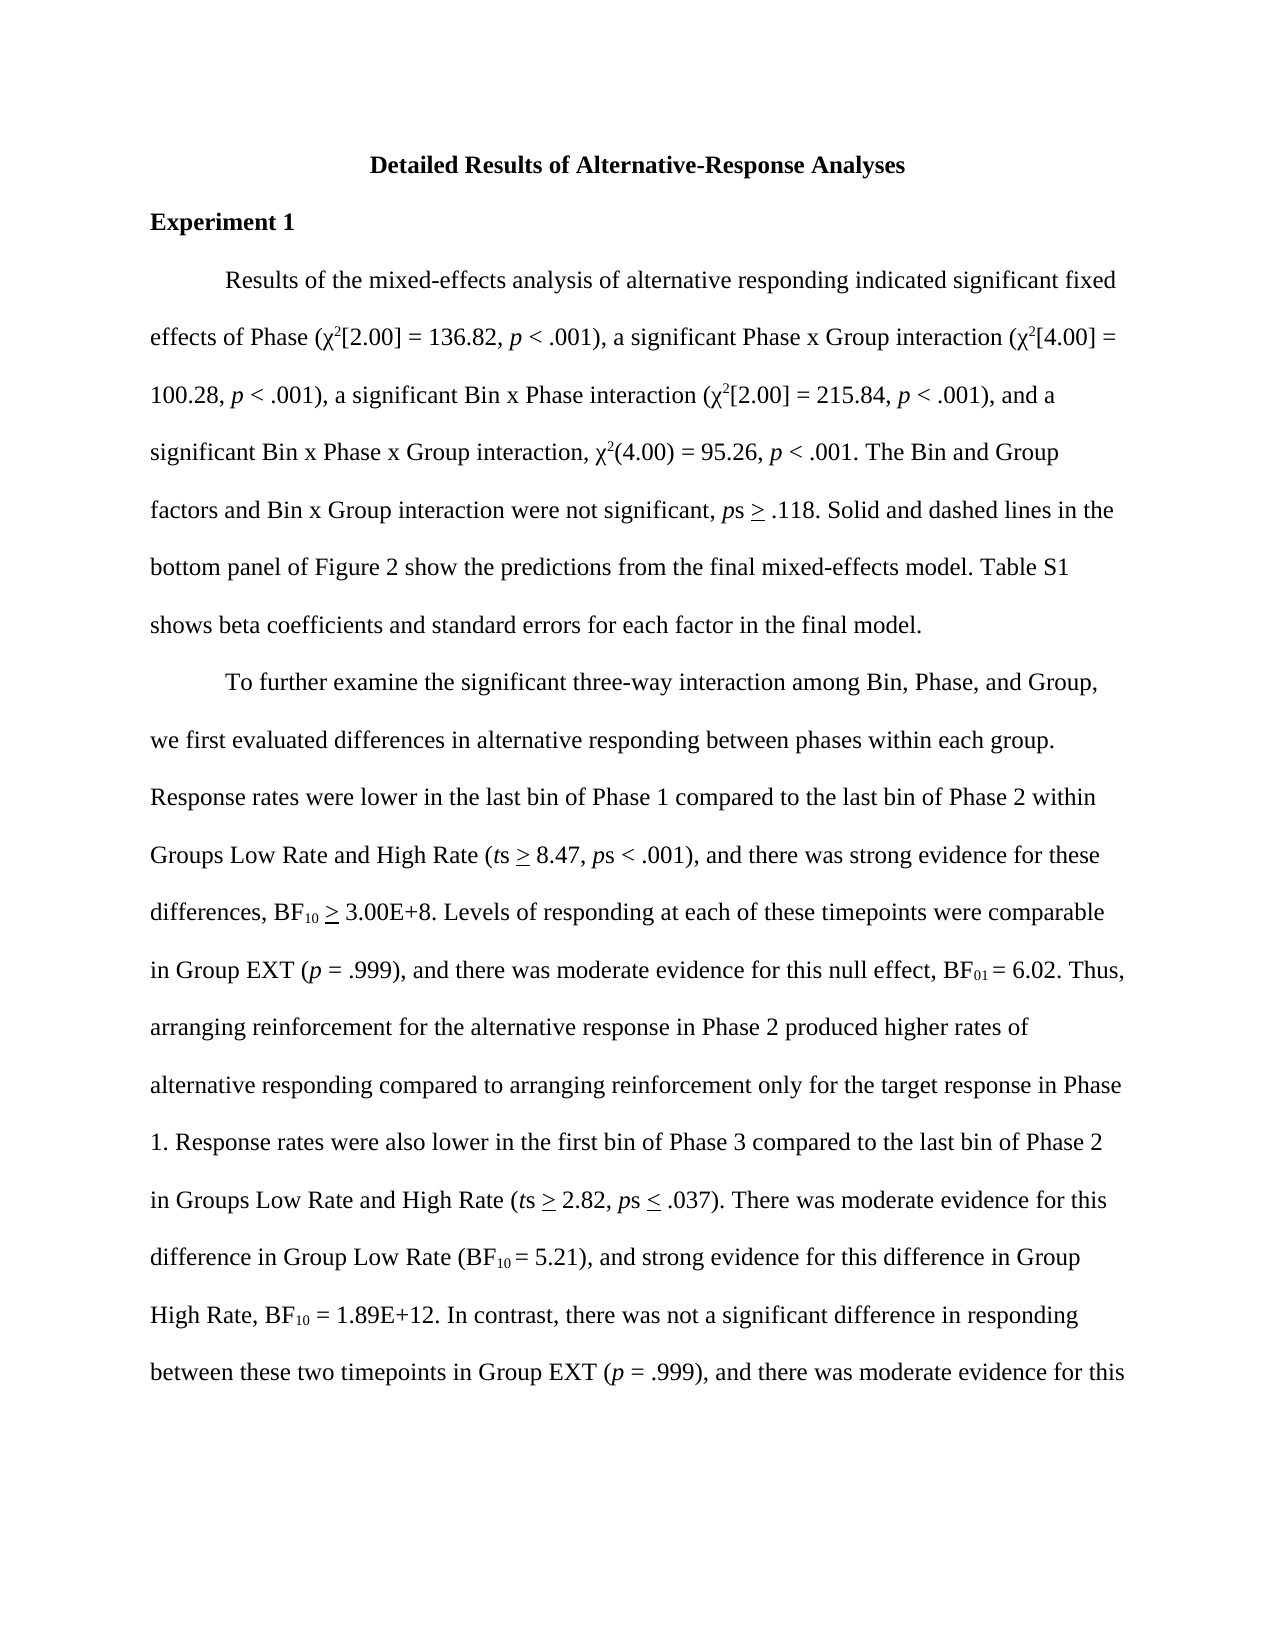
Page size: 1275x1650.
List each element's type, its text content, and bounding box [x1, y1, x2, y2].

text Results of the mixed-effects analysis of alternative responding indicated significant fixed effects of Phase (χ2[2.00] = 136.82, p < .001), a significant Phase x Group interaction (χ2[4.00] = 100.28, p < .001), a significant Bin x Phase interaction (χ2[2.00] = 215.84, p < .001), and a significant Bin x Phase x Group interaction, χ2(4.00) = 95.26, p < .001. The Bin and Group factors and Bin x Group interaction were not significant, ps > .118. Solid and dashed lines in the bottom panel of Figure 2 show the predictions from the final mixed-effects model. Table S1 shows beta coefficients and standard errors for each factor in the final model. [150, 265, 1125, 639]
text Detailed Results of Alternative-Response Analyses [150, 150, 1125, 179]
text Experiment 1 [150, 207, 1125, 236]
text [150, 667, 1125, 1386]
